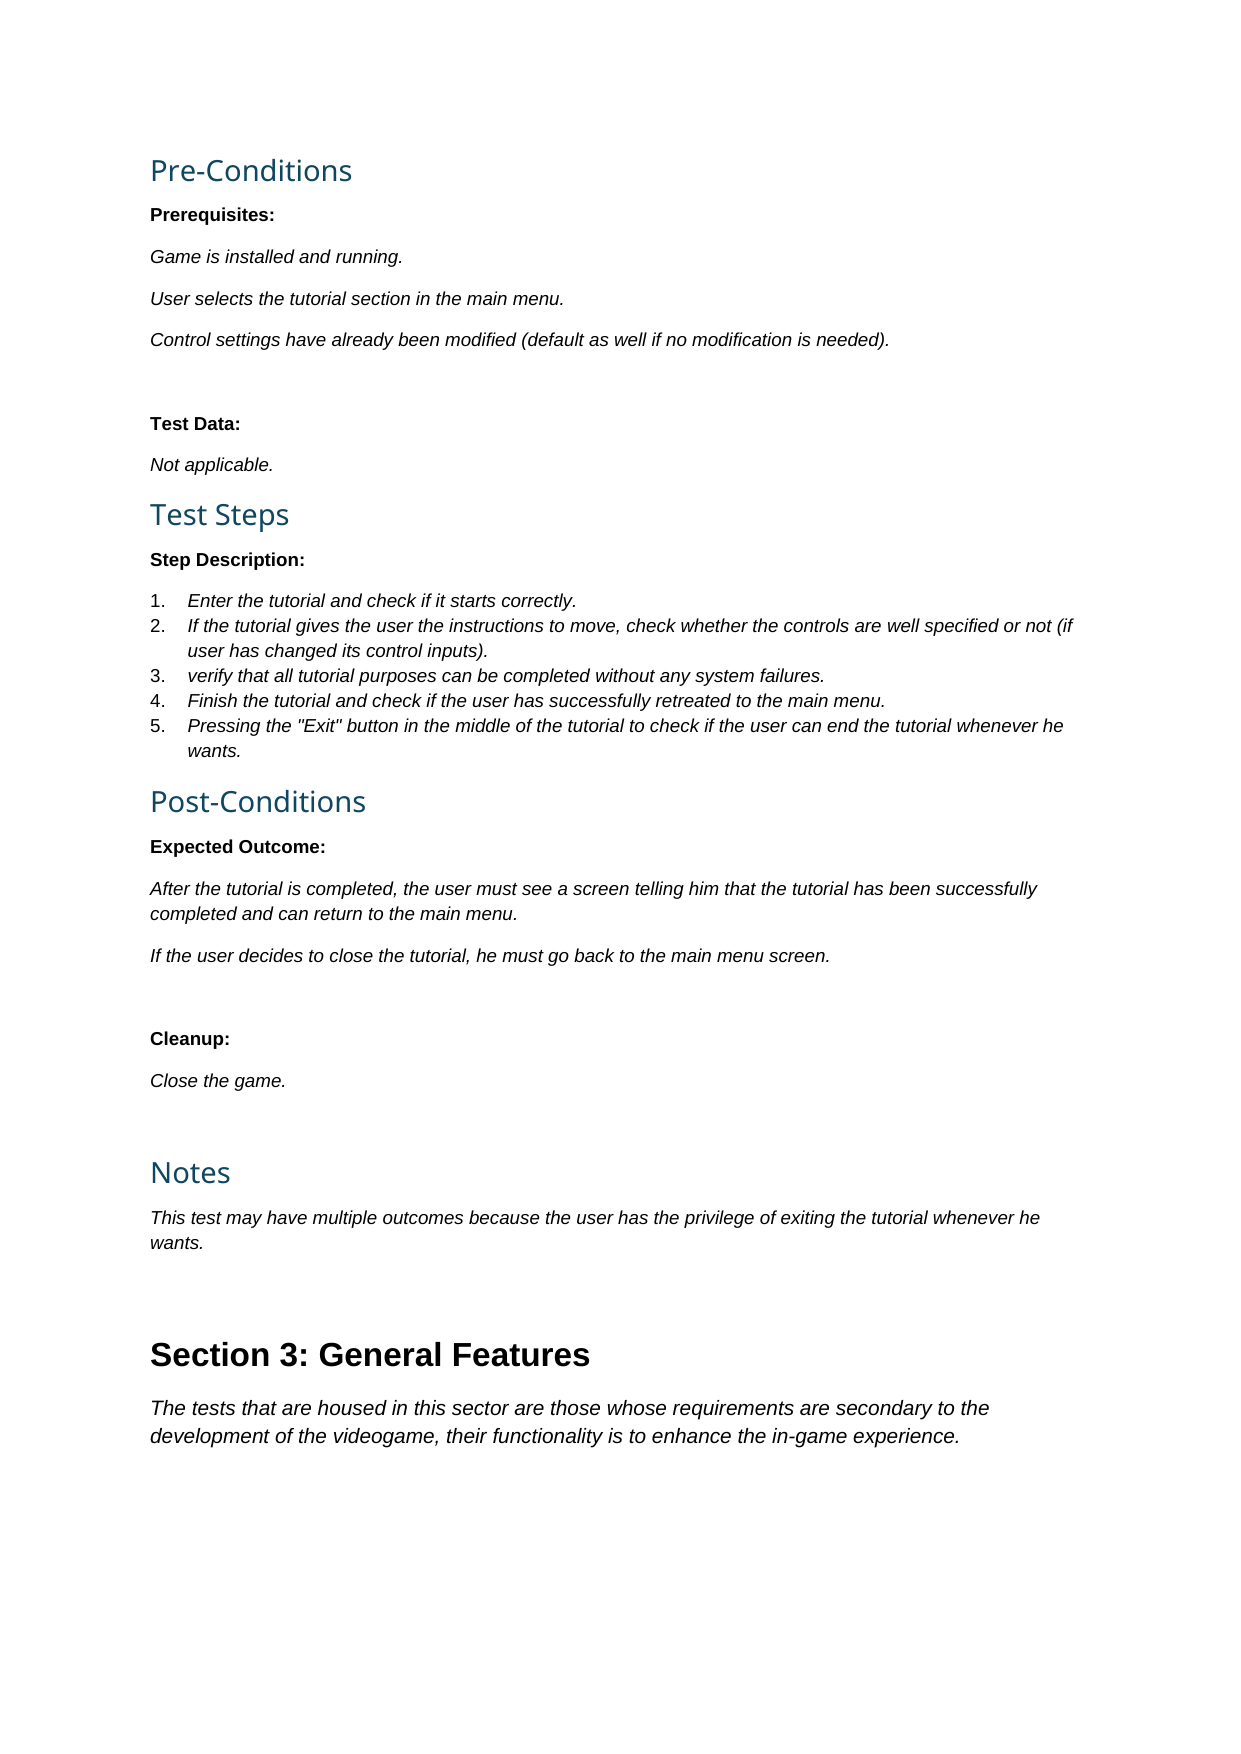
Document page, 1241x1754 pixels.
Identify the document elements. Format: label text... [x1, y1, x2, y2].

text Section 3: General Features [150, 1335, 1090, 1373]
list Pressing the "Exit" button in the middle of the tutorial to check if the user can end the tutorial whenever he wants. [150, 715, 1090, 762]
subtitle Post-Conditions [150, 782, 1090, 821]
subtitle Notes [150, 1153, 1090, 1192]
text Close the game. [150, 1069, 1090, 1091]
subtitle Test Steps [150, 494, 1090, 534]
text Test Data: [150, 413, 1090, 434]
list If the tutorial gives the user the instructions to move, check whether the controls are well specified or not (if user has changed its control inputs). [150, 615, 1090, 662]
text Cleanup: [150, 1028, 1090, 1049]
text If the user decides to close the tutorial, he must go back to the main menu screen. [150, 944, 1090, 966]
text The tests that are housed in this sector are those whose requirements are secondary to the development of the videogame, their functionality is to enhance the in-game experience. [150, 1396, 1090, 1448]
subtitle Pre-Conditions [150, 150, 1090, 190]
text After the tutorial is completed, the user must see a screen telling him that the tutorial has been successfully completed and can return to the main menu. [150, 878, 1090, 924]
list Finish the tutorial and check if the user has successfully retreated to the main menu. [150, 690, 1090, 712]
list verify that all tutorial purposes can be completed without any system failures. [150, 665, 1090, 687]
text User selects the tutorial section in the main menu. [150, 288, 1090, 309]
text Expected Outcome: [150, 836, 1090, 858]
text Prerequisites: [150, 204, 1090, 226]
text This test may have multiple outcomes because the user has the privilege of exiting the tutorial whenever he wants. [150, 1207, 1090, 1253]
text Control settings have already been modified (default as well if no modification is needed). [150, 329, 1090, 351]
text Step Description: [150, 548, 1090, 570]
text Not applicable. [150, 454, 1090, 476]
list Enter the tutorial and check if it starts correctly. [150, 590, 1090, 612]
text Game is installed and running. [150, 246, 1090, 267]
